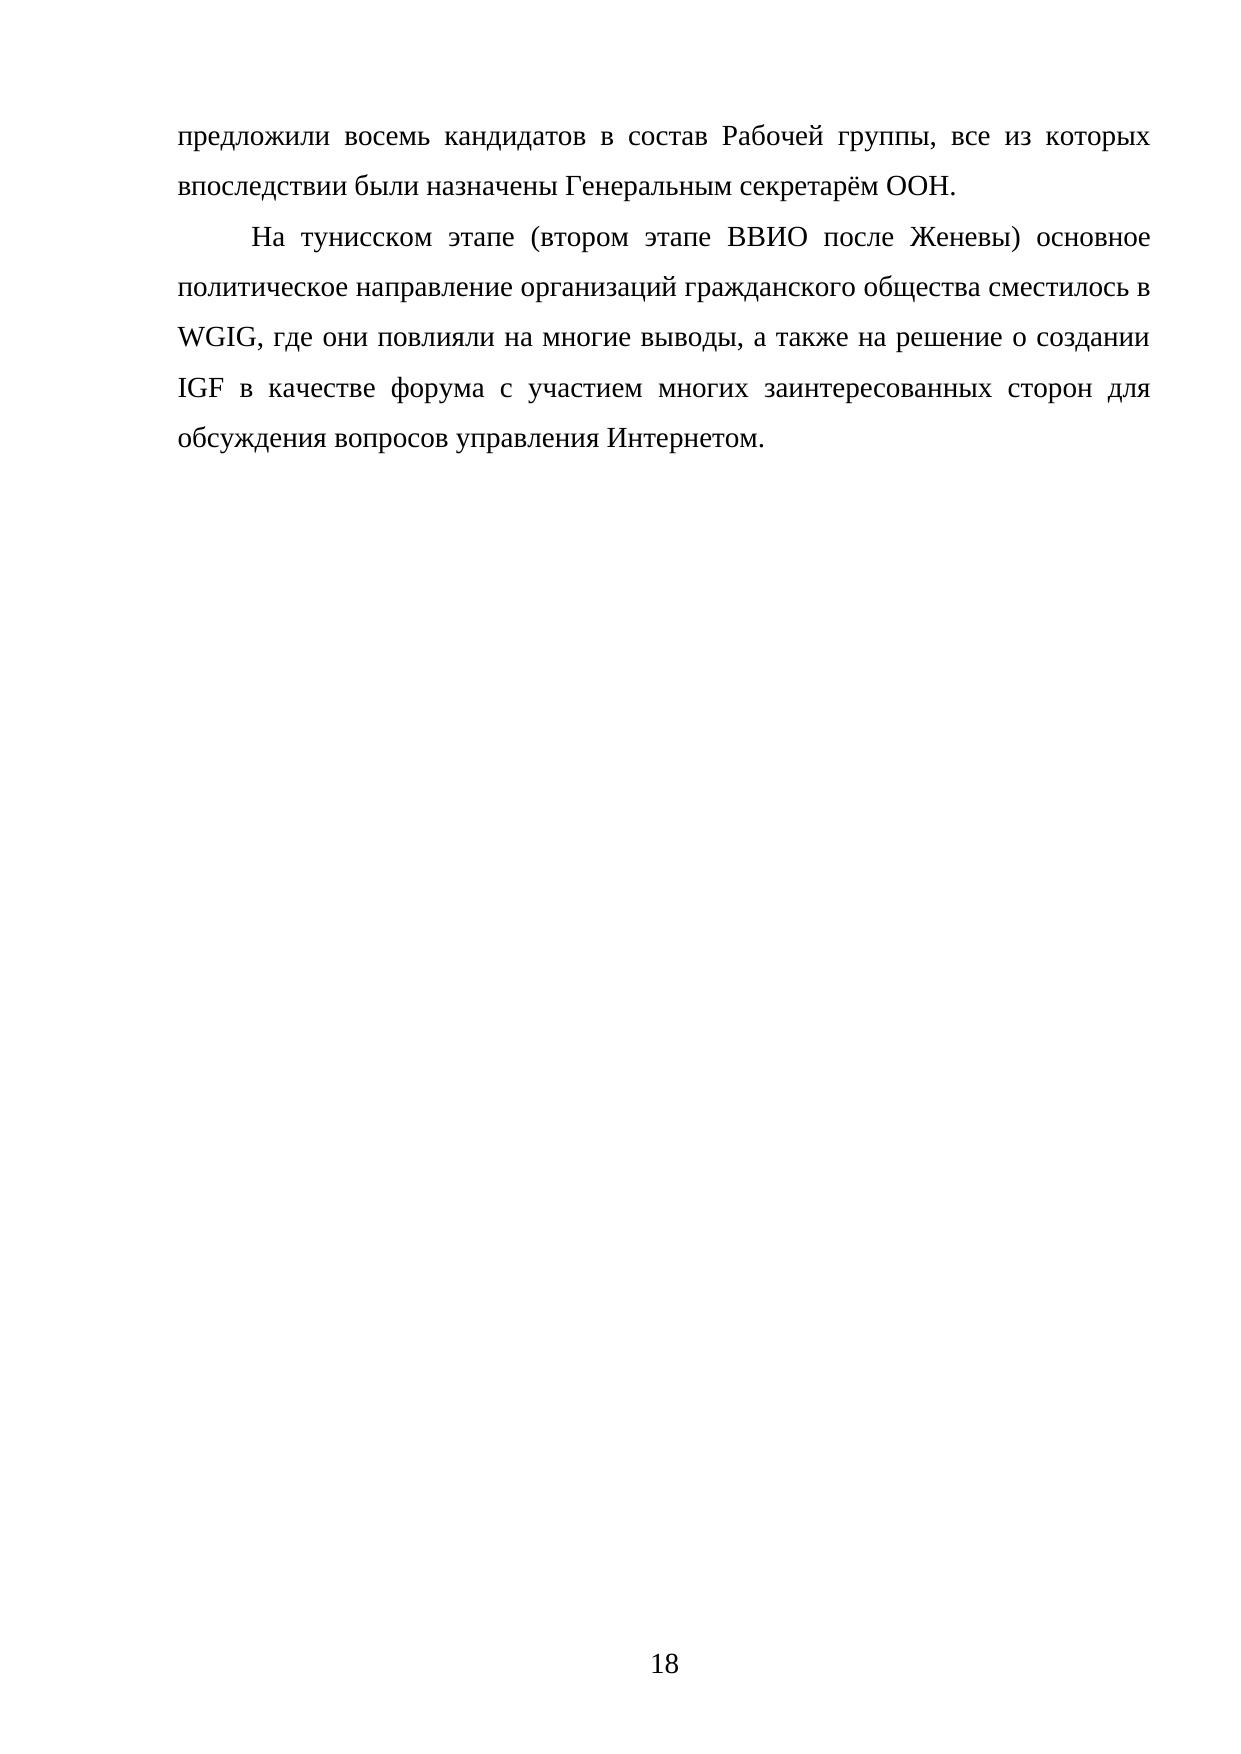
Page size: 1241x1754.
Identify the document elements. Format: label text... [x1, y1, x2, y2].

text На тунисском этапе (втором этапе ВВИО после Женевы) основное политическое направление организаций гражданского общества сместилось в WGIG, где они повлияли на многие выводы, а также на решение о создании IGF в качестве форума с участием многих заинтересованных сторон для обсуждения вопросов управления Интернетом. [177, 219, 1152, 453]
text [177, 118, 1152, 202]
